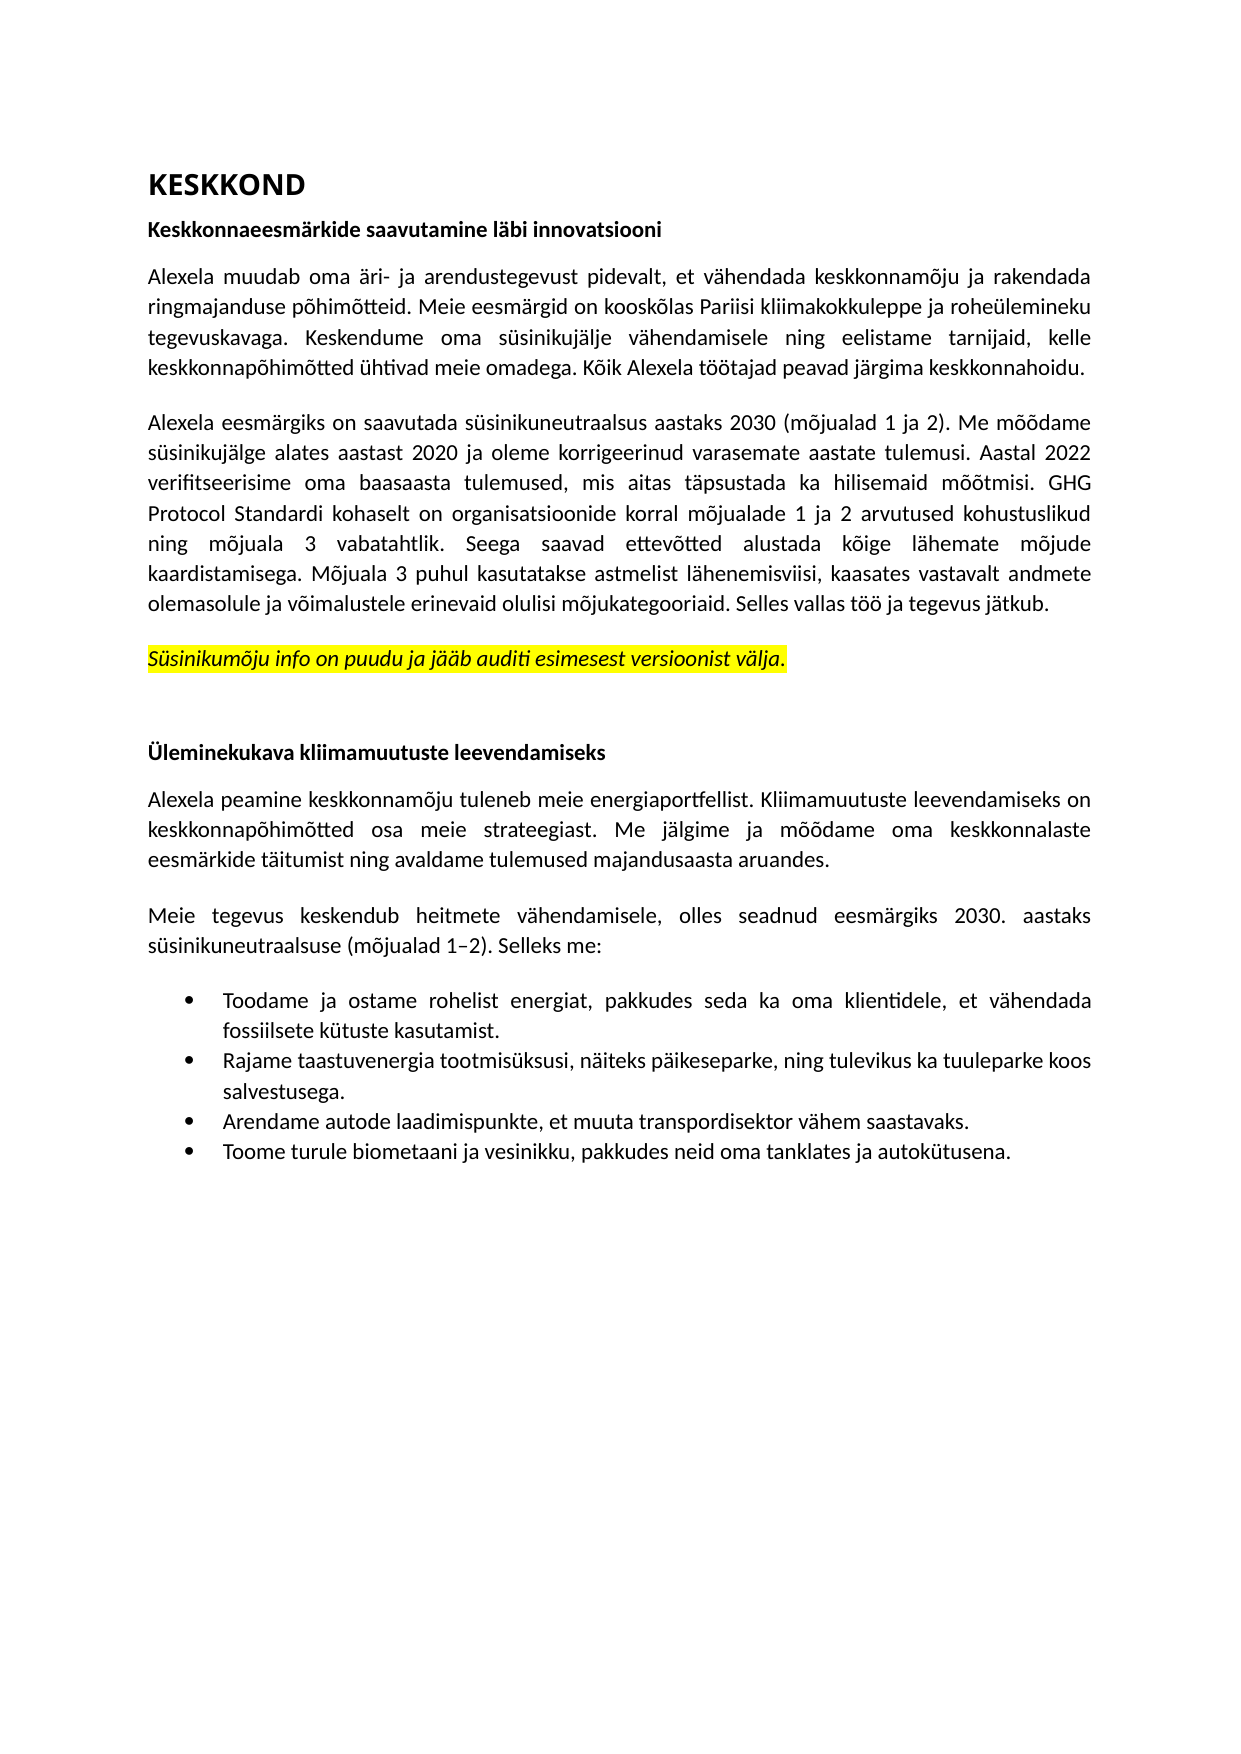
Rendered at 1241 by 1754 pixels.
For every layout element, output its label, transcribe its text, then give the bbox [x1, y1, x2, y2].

list Toome turule biometaani ja vesinikku, pakkudes neid oma tanklates ja autokütusena. [185, 1137, 1093, 1165]
text Alexela peamine keskkonnamõju tuleneb meie energiaportfellist. Kliimamuutuste leevendamiseks on keskkonnapõhimõtted osa meie strateegiast. Me jälgime ja mõõdame oma keskkonnalaste eesmärkide täitumist ning avaldame tulemused majandusaasta aruandes. [148, 785, 1093, 874]
list Arendame autode laadimispunkte, et muuta transpordisektor vähem saastavaks. [185, 1107, 1093, 1135]
subtitle KESKKOND [148, 164, 1093, 204]
text Keskkonnaeesmärkide saavutamine läbi innovatsiooni [148, 215, 1093, 243]
text Meie tegevus keskendub heitmete vähendamisele, olles seadnud eesmärgiks 2030. aastaks süsinikuneutraalsuse (mõjualad 1–2). Selleks me: [148, 901, 1093, 959]
list Toodame ja ostame rohelist energiat, pakkudes seda ka oma klientidele, et vähendada fossiilsete kütuste kasutamist. [185, 986, 1093, 1044]
text Alexela eesmärgiks on saavutada süsinikuneutraalsus aastaks 2030 (mõjualad 1 ja 2). Me mõõdame süsinikujälge alates aastast 2020 ja oleme korrigeerinud varasemate aastate tulemusi. Aastal 2022 verifitseerisime oma baasaasta tulemused, mis aitas täpsustada ka hilisemaid mõõtmisi. GHG Protocol Standardi kohaselt on organisatsioonide korral mõjualade 1 ja 2 arvutused kohustuslikud ning mõjuala 3 vabatahtlik. Seega saavad ettevõtted alustada kõige lähemate mõjude kaardistamisega. Mõjuala 3 puhul kasutatakse astmelist lähenemisviisi, kaasates vastavalt andmete olemasolule ja võimalustele erinevaid olulisi mõjukategooriaid. Selles vallas töö ja tegevus jätkub. [148, 408, 1093, 617]
list Rajame taastuvenergia tootmisüksusi, näiteks päikeseparke, ning tulevikus ka tuuleparke koos salvestusega. [185, 1047, 1093, 1105]
text Üleminekukava kliimamuutuste leevendamiseks [148, 738, 1093, 766]
text Alexela muudab oma äri- ja arendustegevust pidevalt, et vähendada keskkonnamõju ja rakendada ringmajanduse põhimõtteid. Meie eesmärgid on kooskõlas Pariisi kliimakokkuleppe ja roheülemineku tegevuskavaga. Keskendume oma süsinikujälje vähendamisele ning eelistame tarnijaid, kelle keskkonnapõhimõtted ühtivad meie omadega. Kõik Alexela töötajad peavad järgima keskkonnahoidu. [148, 262, 1093, 381]
text Süsinikumõju info on puudu ja jääb auditi esimesest versioonist välja. [148, 644, 1093, 673]
